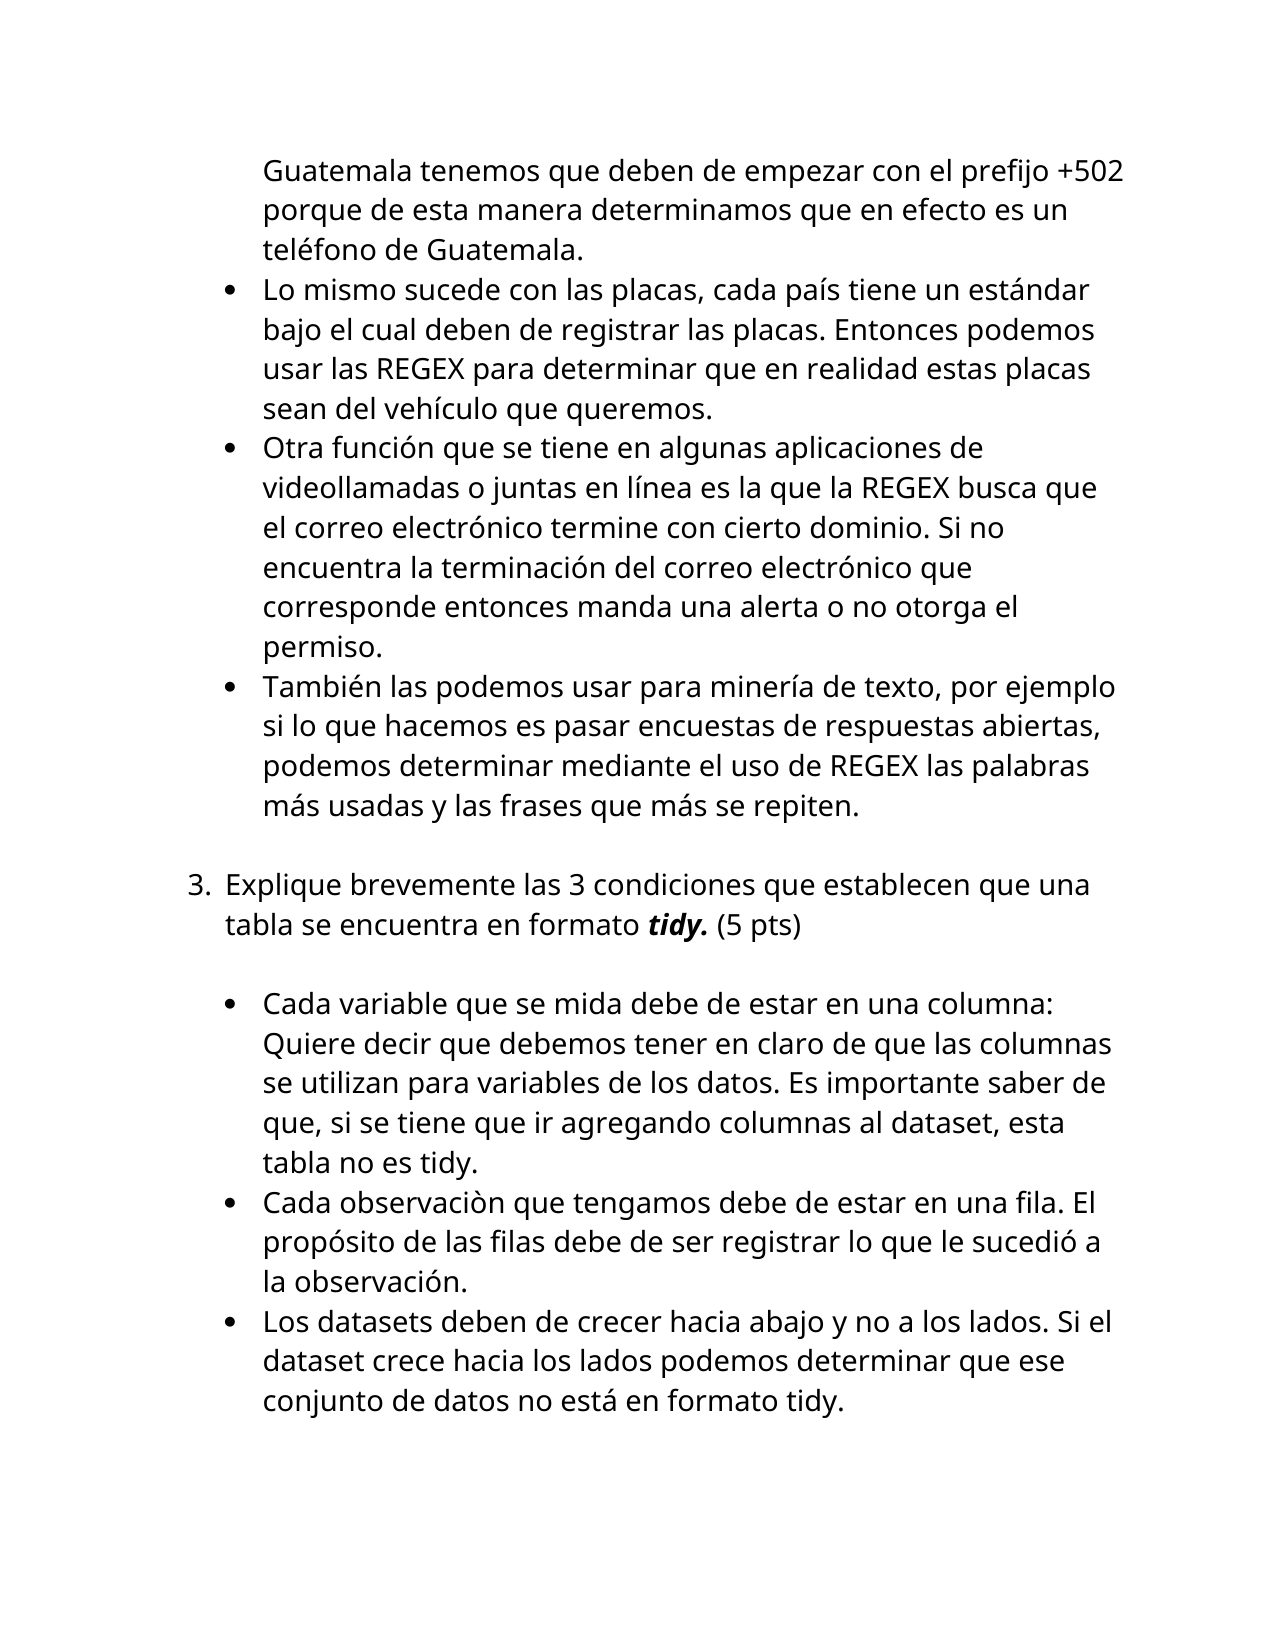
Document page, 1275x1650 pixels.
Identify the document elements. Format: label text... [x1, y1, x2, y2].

list Explique brevemente las 3 condiciones que establecen que una tabla se encuentra en formato tidy. (5 pts) [187, 864, 1125, 944]
list Los datasets deben de crecer hacia abajo y no a los lados. Si el dataset crece hacia los lados podemos determinar que ese conjunto de datos no está en formato tidy. [225, 1301, 1125, 1420]
list Cada variable que se mida debe de estar en una columna: Quiere decir que debemos tener en claro de que las columnas se utilizan para variables de los datos. Es importante saber de que, si se tiene que ir agregando columnas al dataset, esta tabla no es tidy. [225, 983, 1125, 1182]
list Lo mismo sucede con las placas, cada país tiene un estándar bajo el cual deben de registrar las placas. Entonces podemos usar las REGEX para determinar que en realidad estas placas sean del vehículo que queremos. [225, 269, 1125, 428]
list También las podemos usar para minería de texto, por ejemplo si lo que hacemos es pasar encuestas de respuestas abiertas, podemos determinar mediante el uso de REGEX las palabras más usadas y las frases que más se repiten. [225, 666, 1125, 825]
list Otra función que se tiene en algunas aplicaciones de videollamadas o juntas en línea es la que la REGEX busca que el correo electrónico termine con cierto dominio. Si no encuentra la terminación del correo electrónico que corresponde entonces manda una alerta o no otorga el permiso. [225, 428, 1125, 666]
list Cada observaciòn que tengamos debe de estar en una fila. El propósito de las filas debe de ser registrar lo que le sucedió a la observación. [225, 1182, 1125, 1301]
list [225, 150, 1125, 269]
